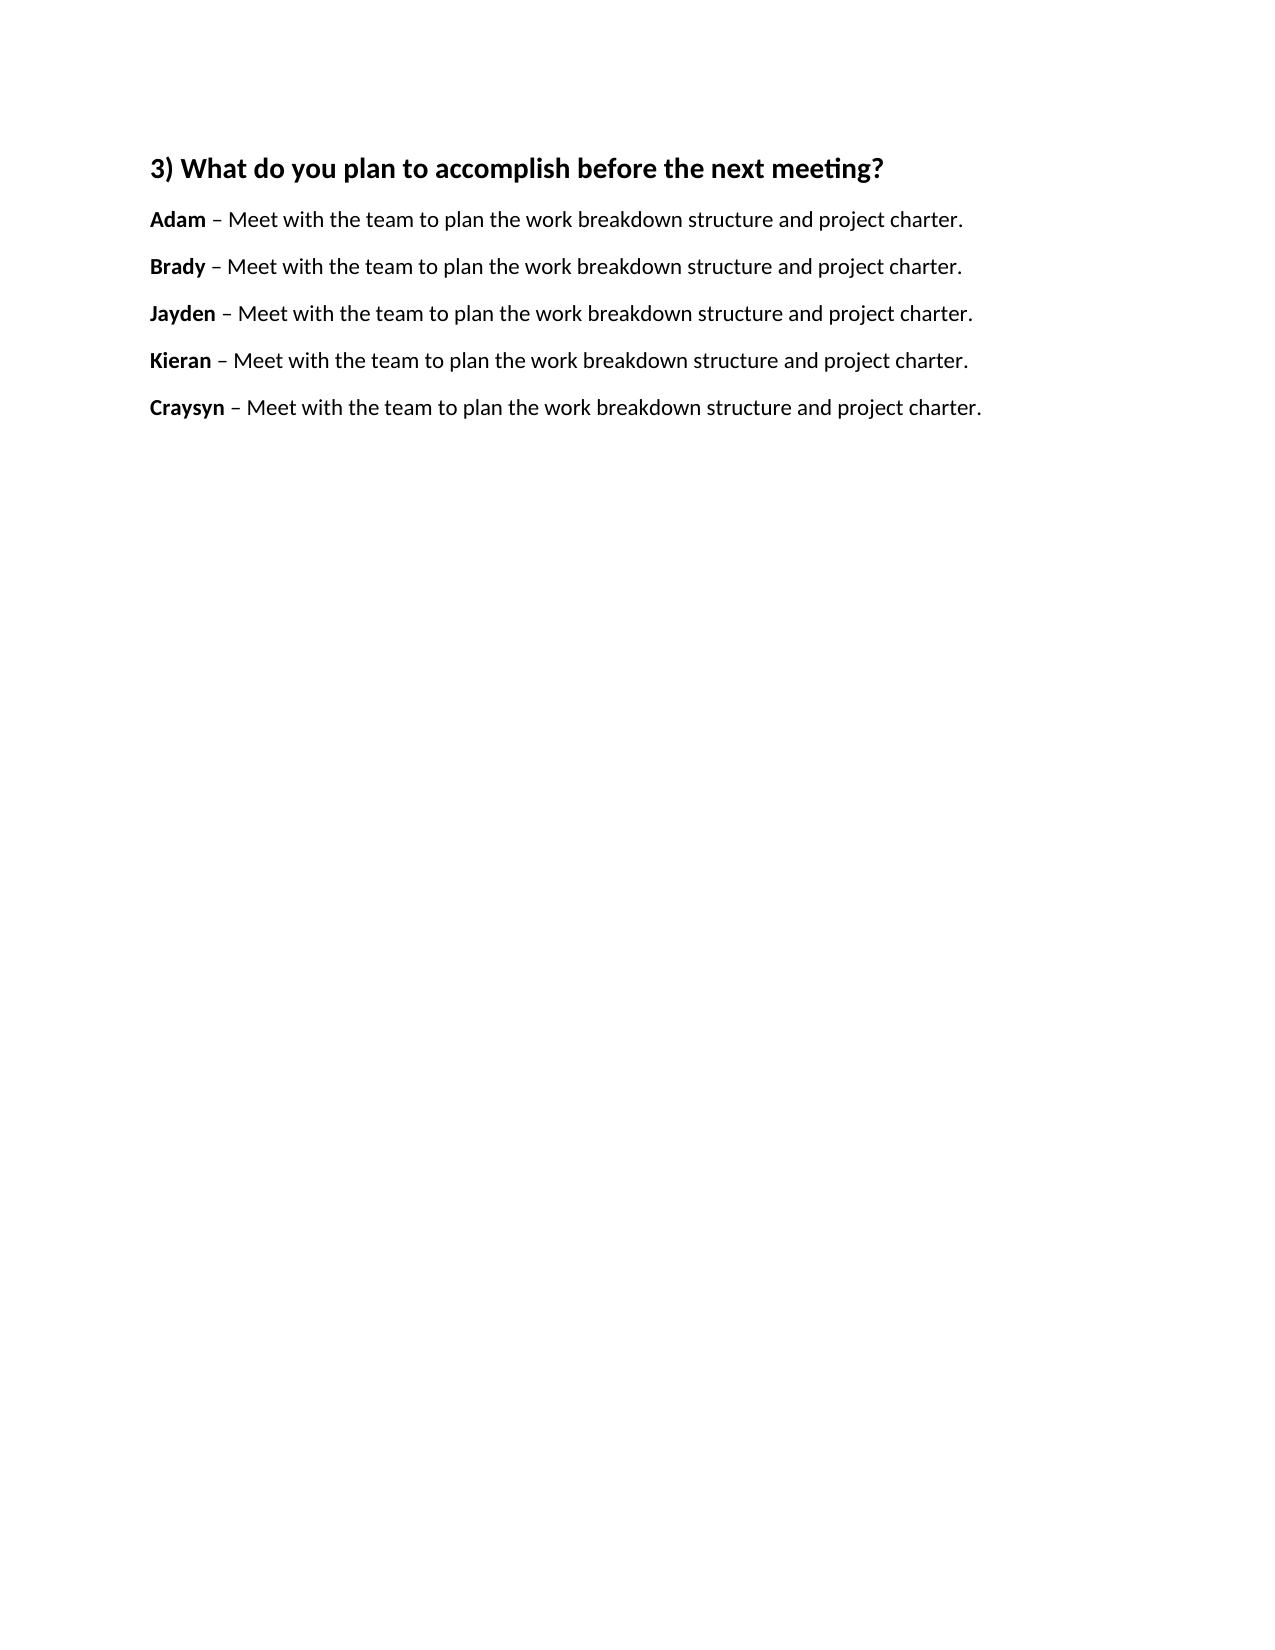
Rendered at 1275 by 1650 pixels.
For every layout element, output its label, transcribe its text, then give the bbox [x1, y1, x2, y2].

text 3) What do you plan to accomplish before the next meeting? [150, 150, 1125, 186]
text Craysyn – Meet with the team to plan the work breakdown structure and project charter. [150, 393, 1125, 421]
text Jayden – Meet with the team to plan the work breakdown structure and project charter. [150, 299, 1125, 327]
text Adam – Meet with the team to plan the work breakdown structure and project charter. [150, 205, 1125, 233]
text Kieran – Meet with the team to plan the work breakdown structure and project charter. [150, 346, 1125, 374]
text Brady – Meet with the team to plan the work breakdown structure and project charter. [150, 252, 1125, 280]
